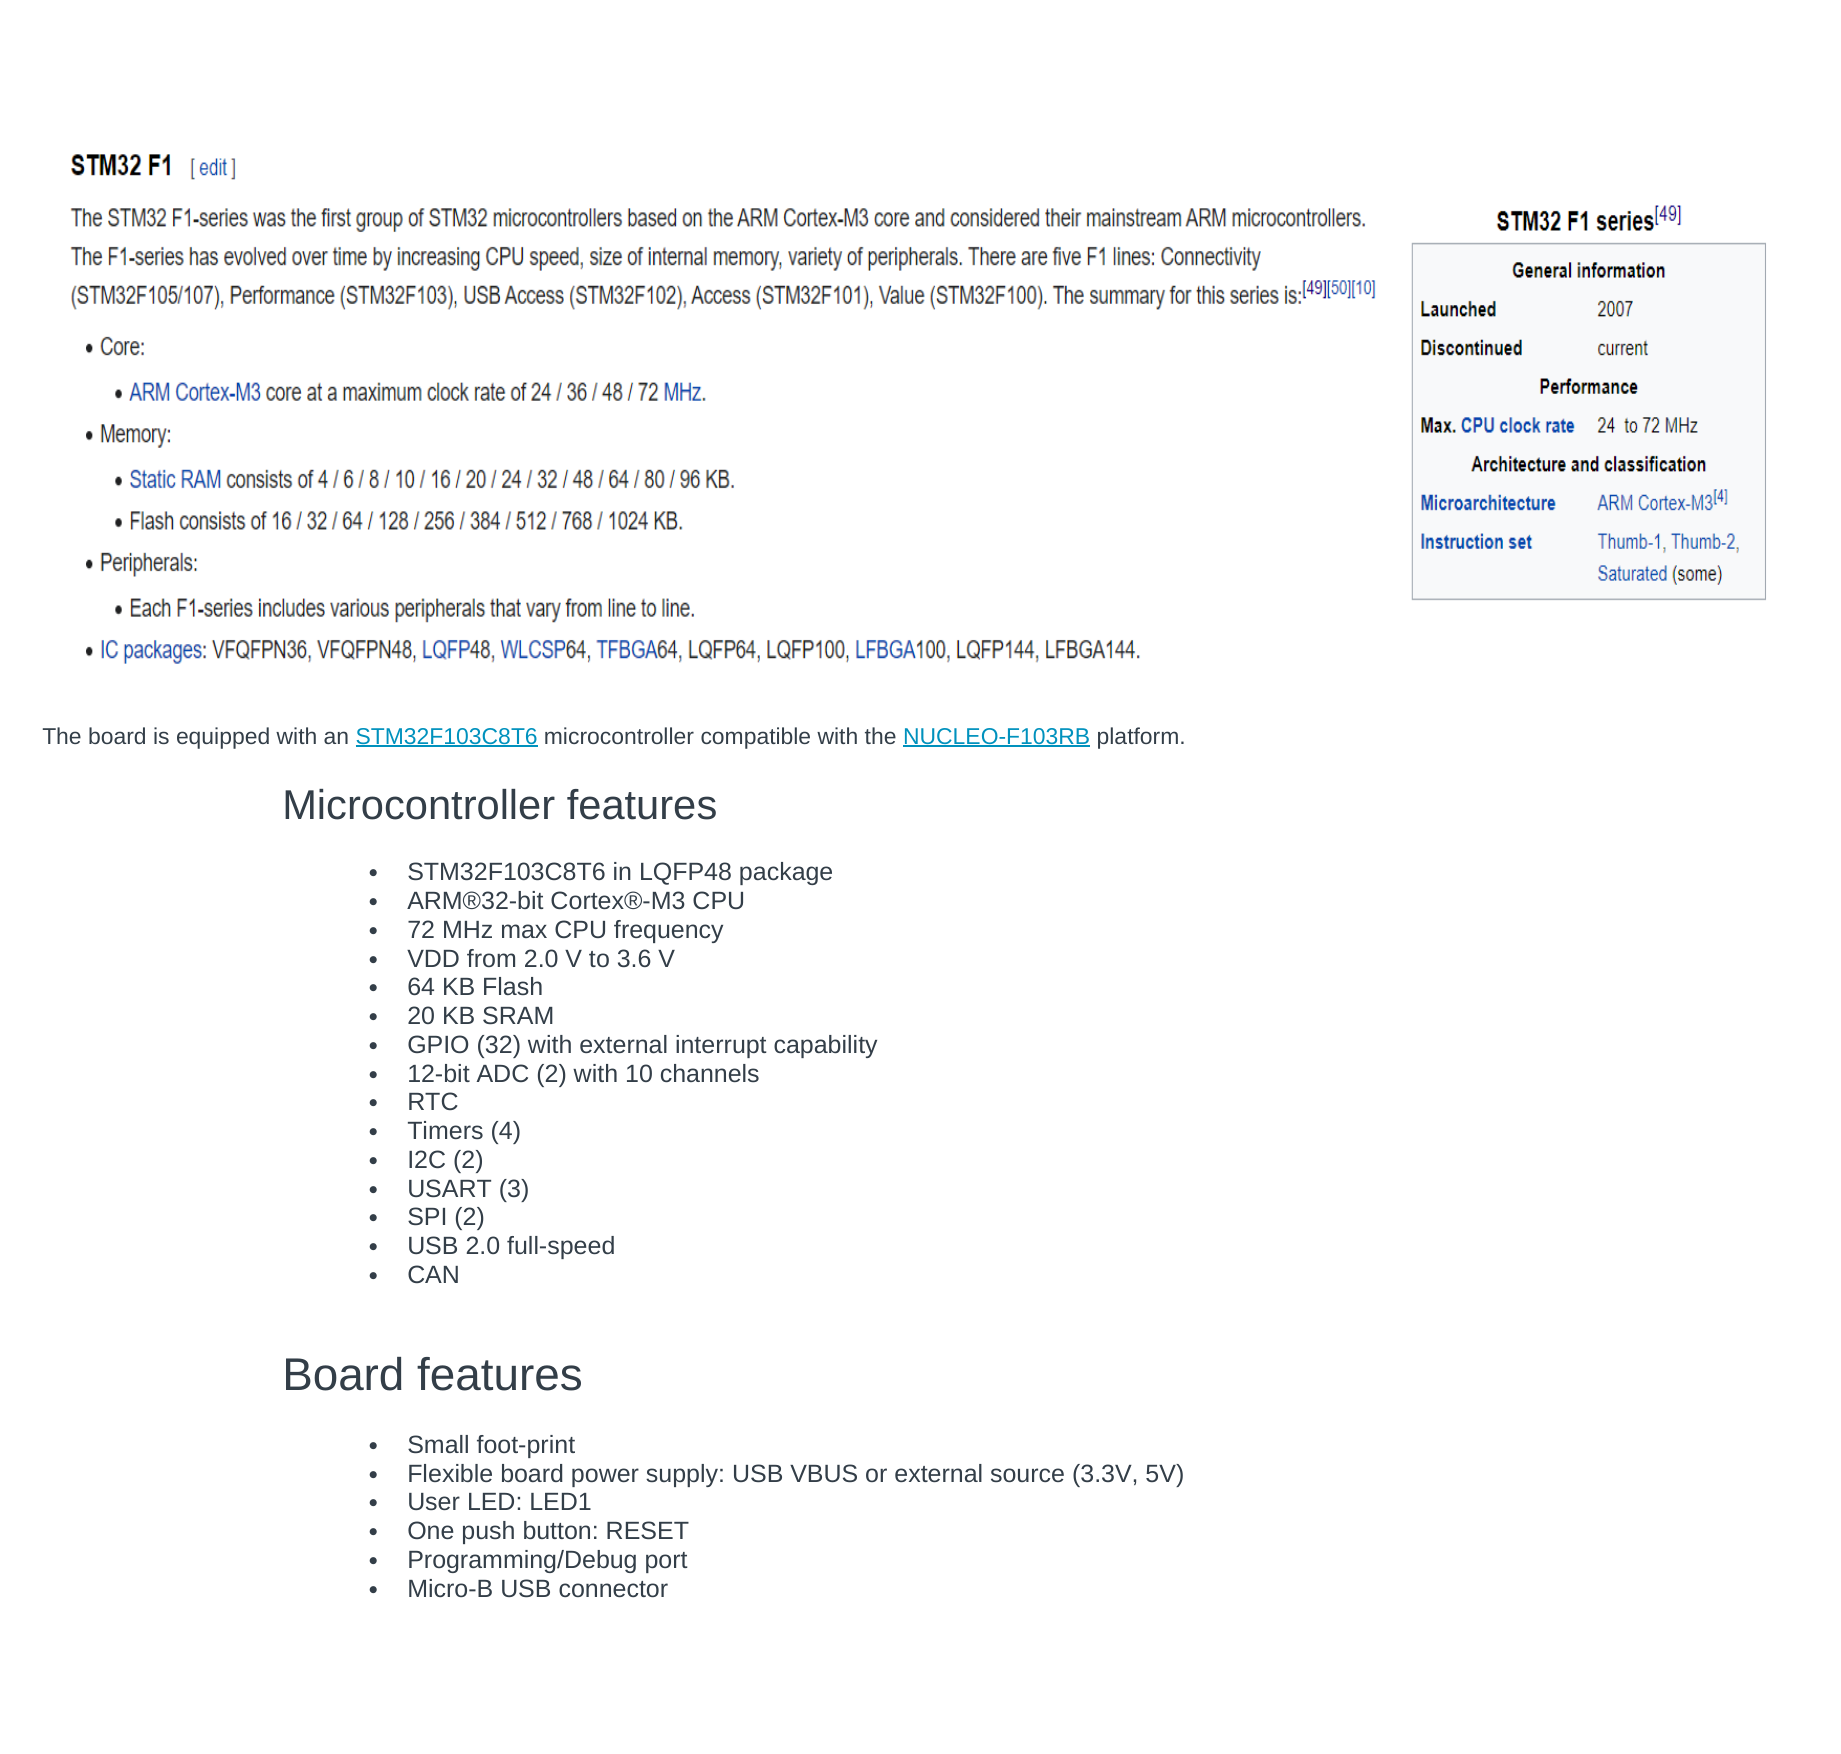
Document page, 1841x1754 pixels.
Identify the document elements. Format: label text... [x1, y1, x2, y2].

list Micro-B USB connector [369, 1573, 1558, 1602]
list Programming/Debug port [369, 1545, 1558, 1573]
list USART (3) [369, 1173, 1558, 1202]
list 72 MHz max CPU frequency [369, 915, 1558, 943]
picture [42, 150, 1787, 704]
list 20 KB SRAM [369, 1001, 1558, 1030]
list I2C (2) [369, 1145, 1558, 1173]
list RTC [369, 1087, 1558, 1116]
list User LED: LED1 [369, 1487, 1558, 1516]
list USB 2.0 full-speed [369, 1231, 1558, 1260]
list CAN [369, 1260, 1558, 1288]
list Flexible board power supply: USB VBUS or external source (3.3V, 5V) [369, 1458, 1558, 1487]
list ARM®32-bit Cortex®-M3 CPU [369, 886, 1558, 915]
text Board features [282, 1348, 1558, 1401]
list Timers (4) [369, 1116, 1558, 1145]
list STM32F103C8T6 in LQFP48 package [369, 857, 1558, 886]
text The board is equipped with an STM32F103C8T6 microcontroller compatible with the NUCLEO-F103RB platform. [42, 723, 1693, 749]
list SPI (2) [369, 1202, 1558, 1231]
list VDD from 2.0 V to 3.6 V [369, 943, 1558, 972]
list 12-bit ADC (2) with 10 channels [369, 1058, 1558, 1087]
list GPIO (32) with external interrupt capability [369, 1030, 1558, 1058]
list One push button: RESET [369, 1516, 1558, 1545]
list Small foot-print [369, 1430, 1558, 1458]
list 64 KB Flash [369, 972, 1558, 1001]
text Microcontroller features [282, 780, 1558, 828]
